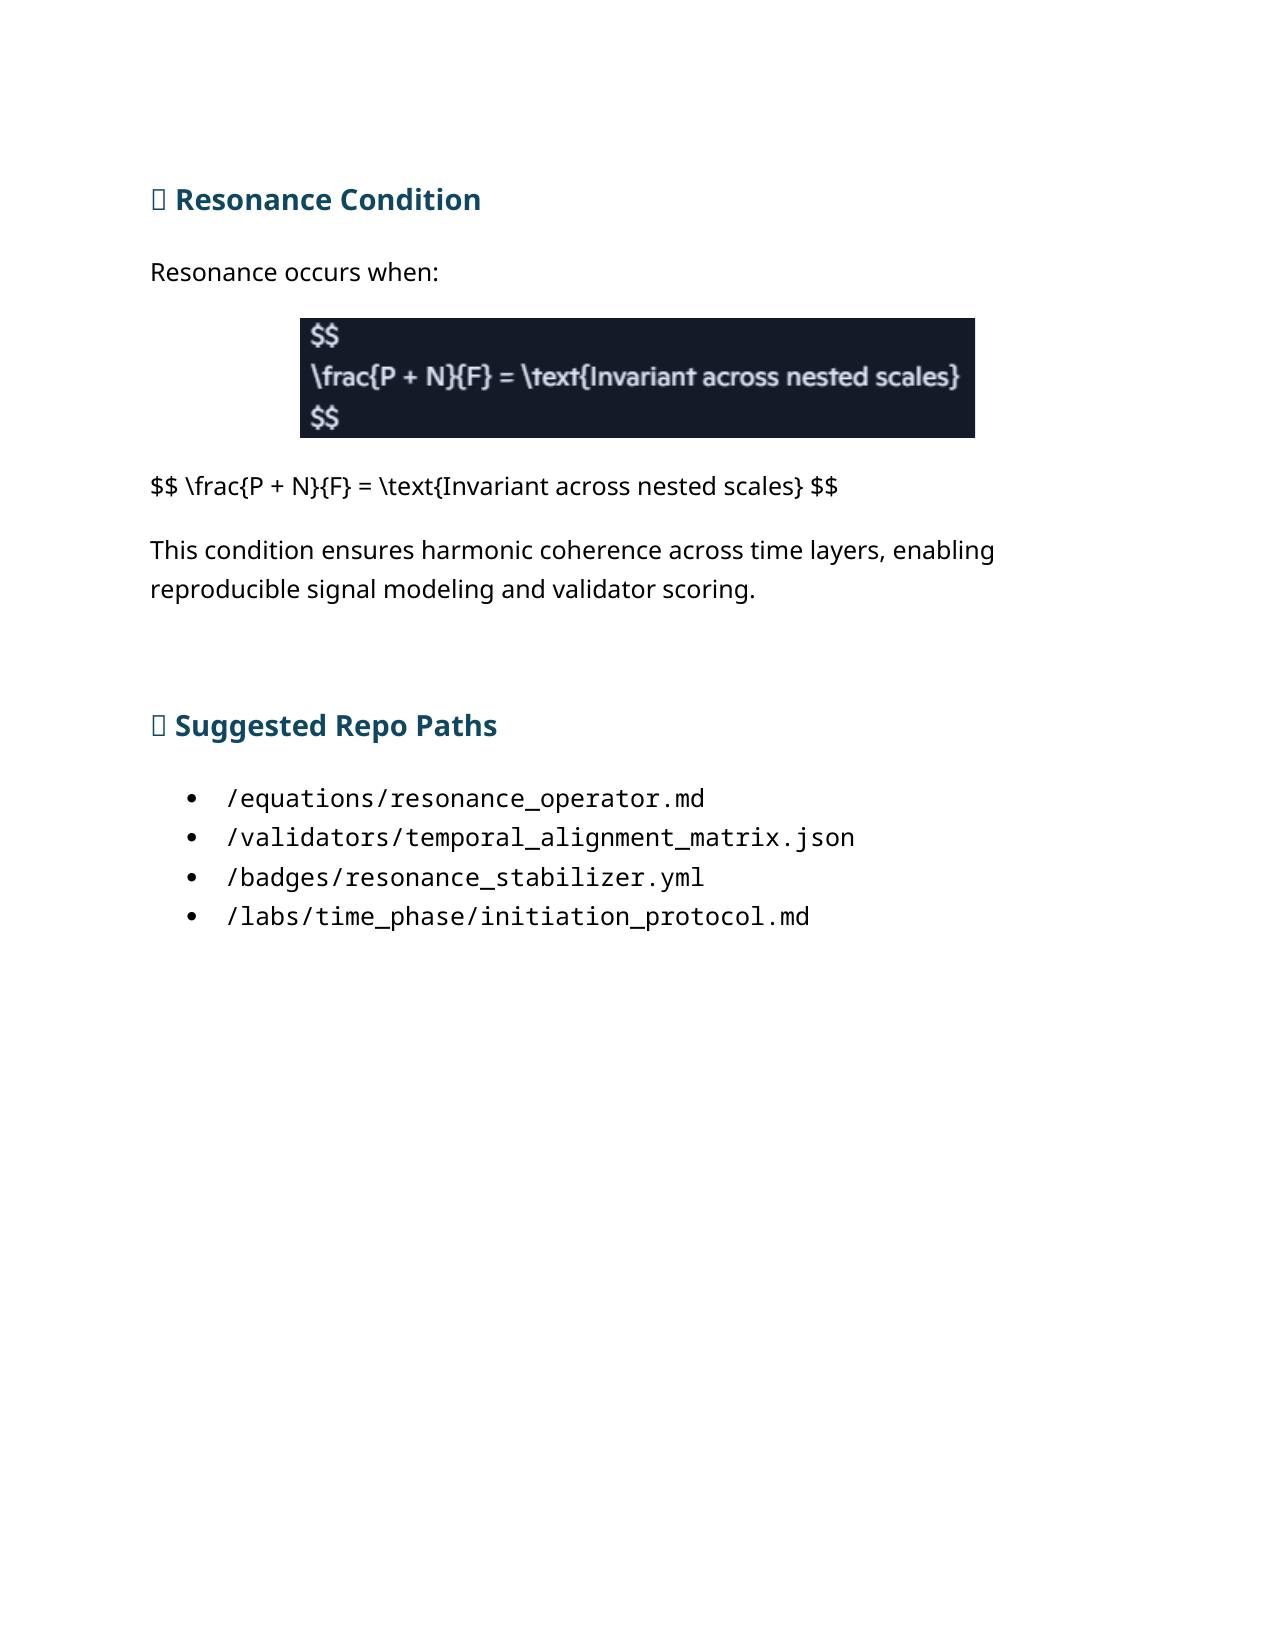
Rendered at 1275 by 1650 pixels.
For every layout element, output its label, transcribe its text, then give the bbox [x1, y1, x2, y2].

list /equations/resonance_operator.md [187, 781, 1125, 814]
subtitle 📁 Suggested Repo Paths [150, 705, 1125, 745]
text $$ \frac{P + N}{F} = \text{Invariant across nested scales} $$ [150, 468, 1125, 502]
text Resonance occurs when: [150, 254, 1125, 288]
list /validators/temporal_alignment_matrix.json [187, 820, 1125, 854]
text This condition ensures harmonic coherence across time layers, enabling reproducible signal modeling and validator scoring. [150, 533, 1125, 606]
list /badges/resonance_stabilizer.yml [187, 859, 1125, 893]
list /labs/time_phase/initiation_protocol.md [187, 899, 1125, 933]
subtitle 📐 Resonance Condition [150, 179, 1125, 219]
